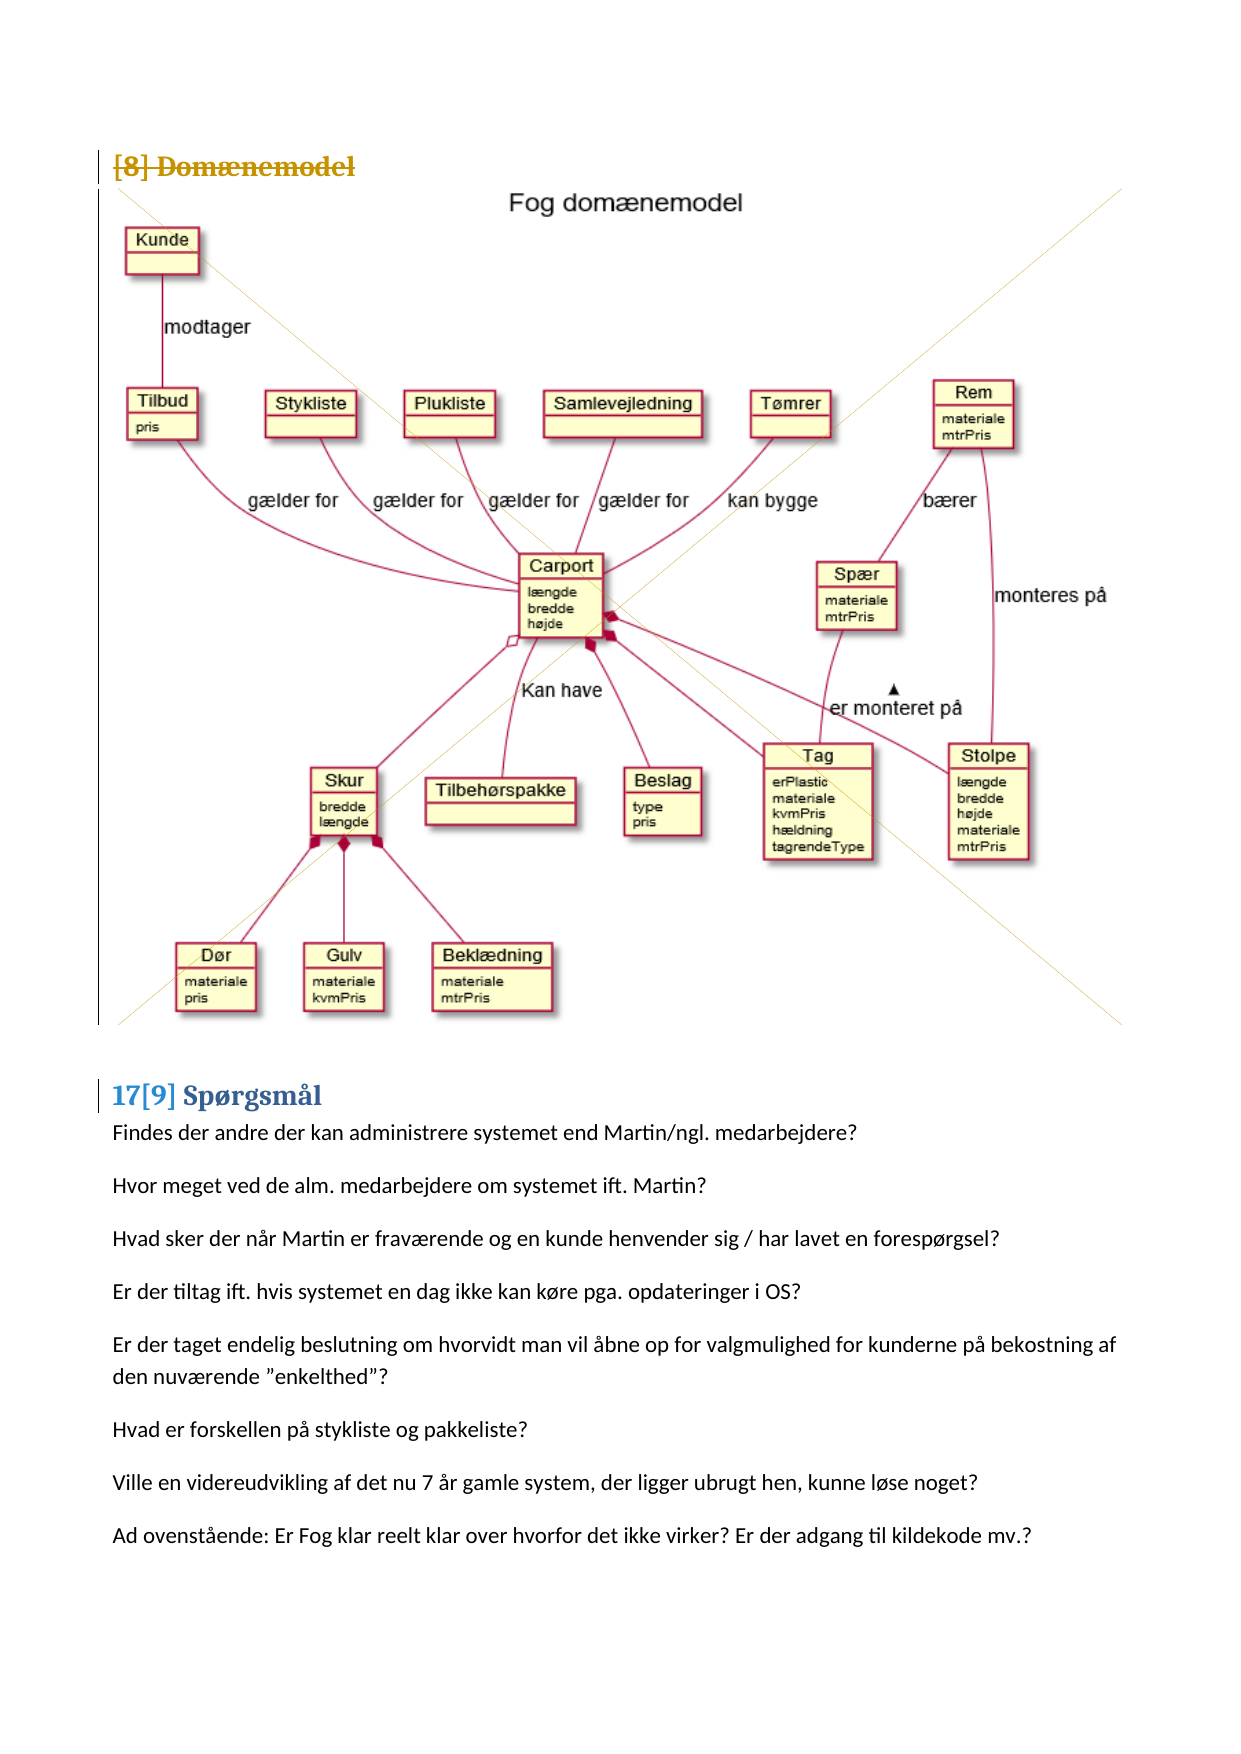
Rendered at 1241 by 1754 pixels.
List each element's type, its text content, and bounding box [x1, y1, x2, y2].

picture [119, 188, 1121, 605]
subtitle Spørgsmål [112, 1079, 1128, 1113]
picture [118, 190, 618, 1024]
picture [119, 608, 1121, 1026]
text Hvor meget ved de alm. medarbejdere om systemet ift. Martin? [112, 1171, 1128, 1199]
text Ville en videreudvikling af det nu 7 år gamle system, der ligger ubrugt hen, kunne løse noget? [112, 1468, 1128, 1496]
text Hvad sker der når Martin er fraværende og en kunde henvender sig / har lavet en forespørgsel? [112, 1224, 1128, 1252]
text Ad ovenstående: Er Fog klar reelt klar over hvorfor det ikke virker? Er der adgang til kildekode mv.? [112, 1521, 1128, 1549]
text Er der taget endelig beslutning om hvorvidt man vil åbne op for valgmulighed for kunderne på bekostning af den nuværende ”enkelthed”? [112, 1330, 1128, 1390]
text Hvad er forskellen på stykliste og pakkeliste? [112, 1415, 1128, 1443]
text Findes der andre der kan administrere systemet end Martin/ngl. medarbejdere? [112, 1118, 1128, 1146]
text Er der tiltag ift. hvis systemet en dag ikke kan køre pga. opdateringer i OS? [112, 1277, 1128, 1305]
picture [622, 189, 1123, 1024]
